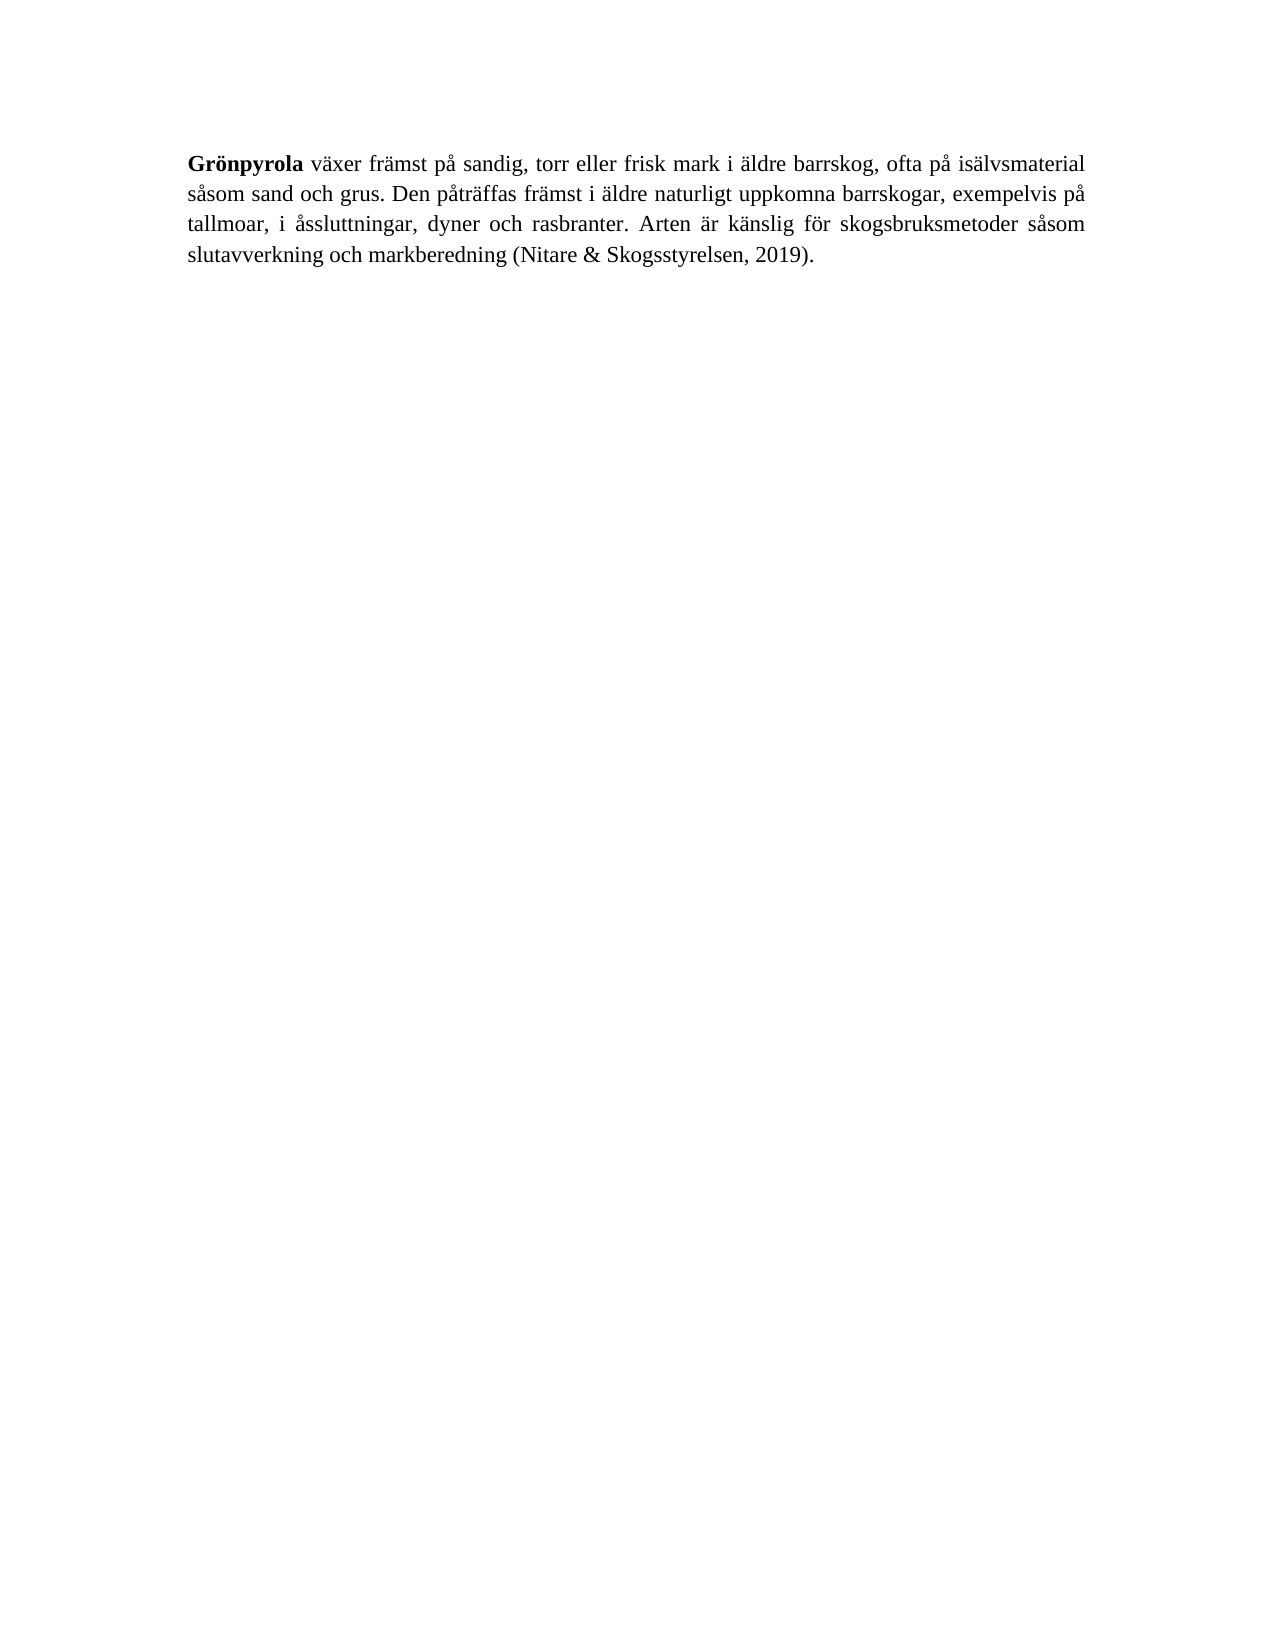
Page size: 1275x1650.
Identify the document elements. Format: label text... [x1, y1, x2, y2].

text Grönpyrola växer främst på sandig, torr eller frisk mark i äldre barrskog, ofta på isälvsmaterial såsom sand och grus. Den påträffas främst i äldre naturligt uppkomna barrskogar, exempelvis på tallmoar, i åssluttningar, dyner och rasbranter. Arten är känslig för skogsbruksmetoder såsom slutavverkning och markberedning (Nitare & Skogsstyrelsen, 2019). [187, 150, 1087, 267]
